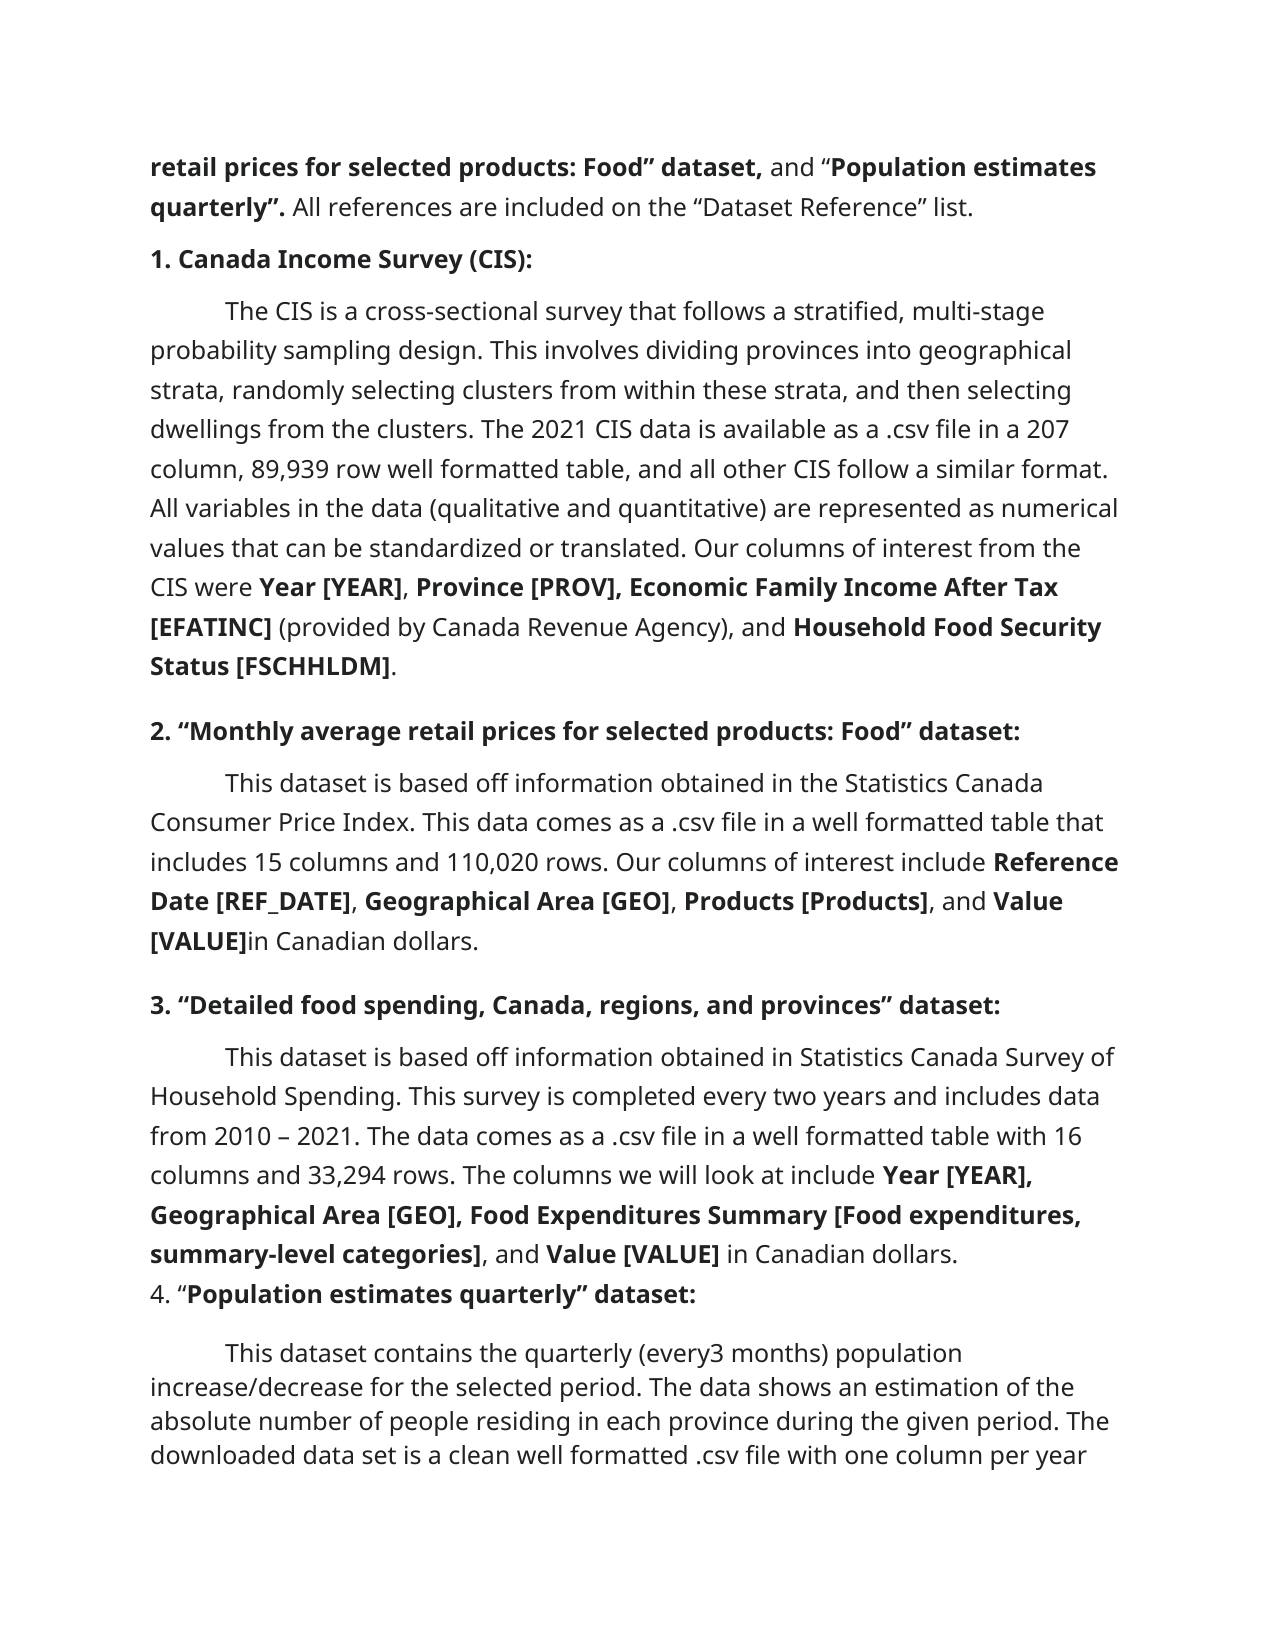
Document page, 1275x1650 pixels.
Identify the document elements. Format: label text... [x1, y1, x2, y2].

text 3. “Detailed food spending, Canada, regions, and provinces” dataset: [150, 988, 1125, 1022]
text This dataset is based off information obtained in the Statistics Canada Consumer Price Index. This data comes as a .csv file in a well formatted table that includes 15 columns and 110,020 rows. Our columns of interest include Reference Date [REF_DATE], Geographical Area [GEO], Products [Products], and Value [VALUE]in Canadian dollars. [150, 765, 1125, 957]
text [150, 1336, 1125, 1472]
text 4. “Population estimates quarterly” dataset: [150, 1276, 1125, 1311]
text This dataset is based off information obtained in Statistics Canada Survey of Household Spending. This survey is completed every two years and includes data from 2010 – 2021. The data comes as a .csv file in a well formatted table with 16 columns and 33,294 rows. The columns we will look at include Year [YEAR], Geographical Area [GEO], Food Expenditures Summary [Food expenditures, summary-level categories], and Value [VALUE] in Canadian dollars. [150, 1039, 1125, 1271]
text 2. “Monthly average retail prices for selected products: Food” dataset: [150, 713, 1125, 747]
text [150, 150, 1125, 223]
text 1. Canada Income Survey (CIS): [150, 241, 1125, 276]
text The CIS is a cross-sectional survey that follows a stratified, multi-stage probability sampling design. This involves dividing provinces into geographical strata, randomly selecting clusters from within these strata, and then selecting dwellings from the clusters. The 2021 CIS data is available as a .csv file in a 207 column, 89,939 row well formatted table, and all other CIS follow a similar format. All variables in the data (qualitative and quantitative) are represented as numerical values that can be standardized or translated. Our columns of interest from the CIS were Year [YEAR], Province [PROV], Economic Family Income After Tax [EFATINC] (provided by Canada Revenue Agency), and Household Food Security Status [FSCHHLDM]. [150, 293, 1125, 683]
